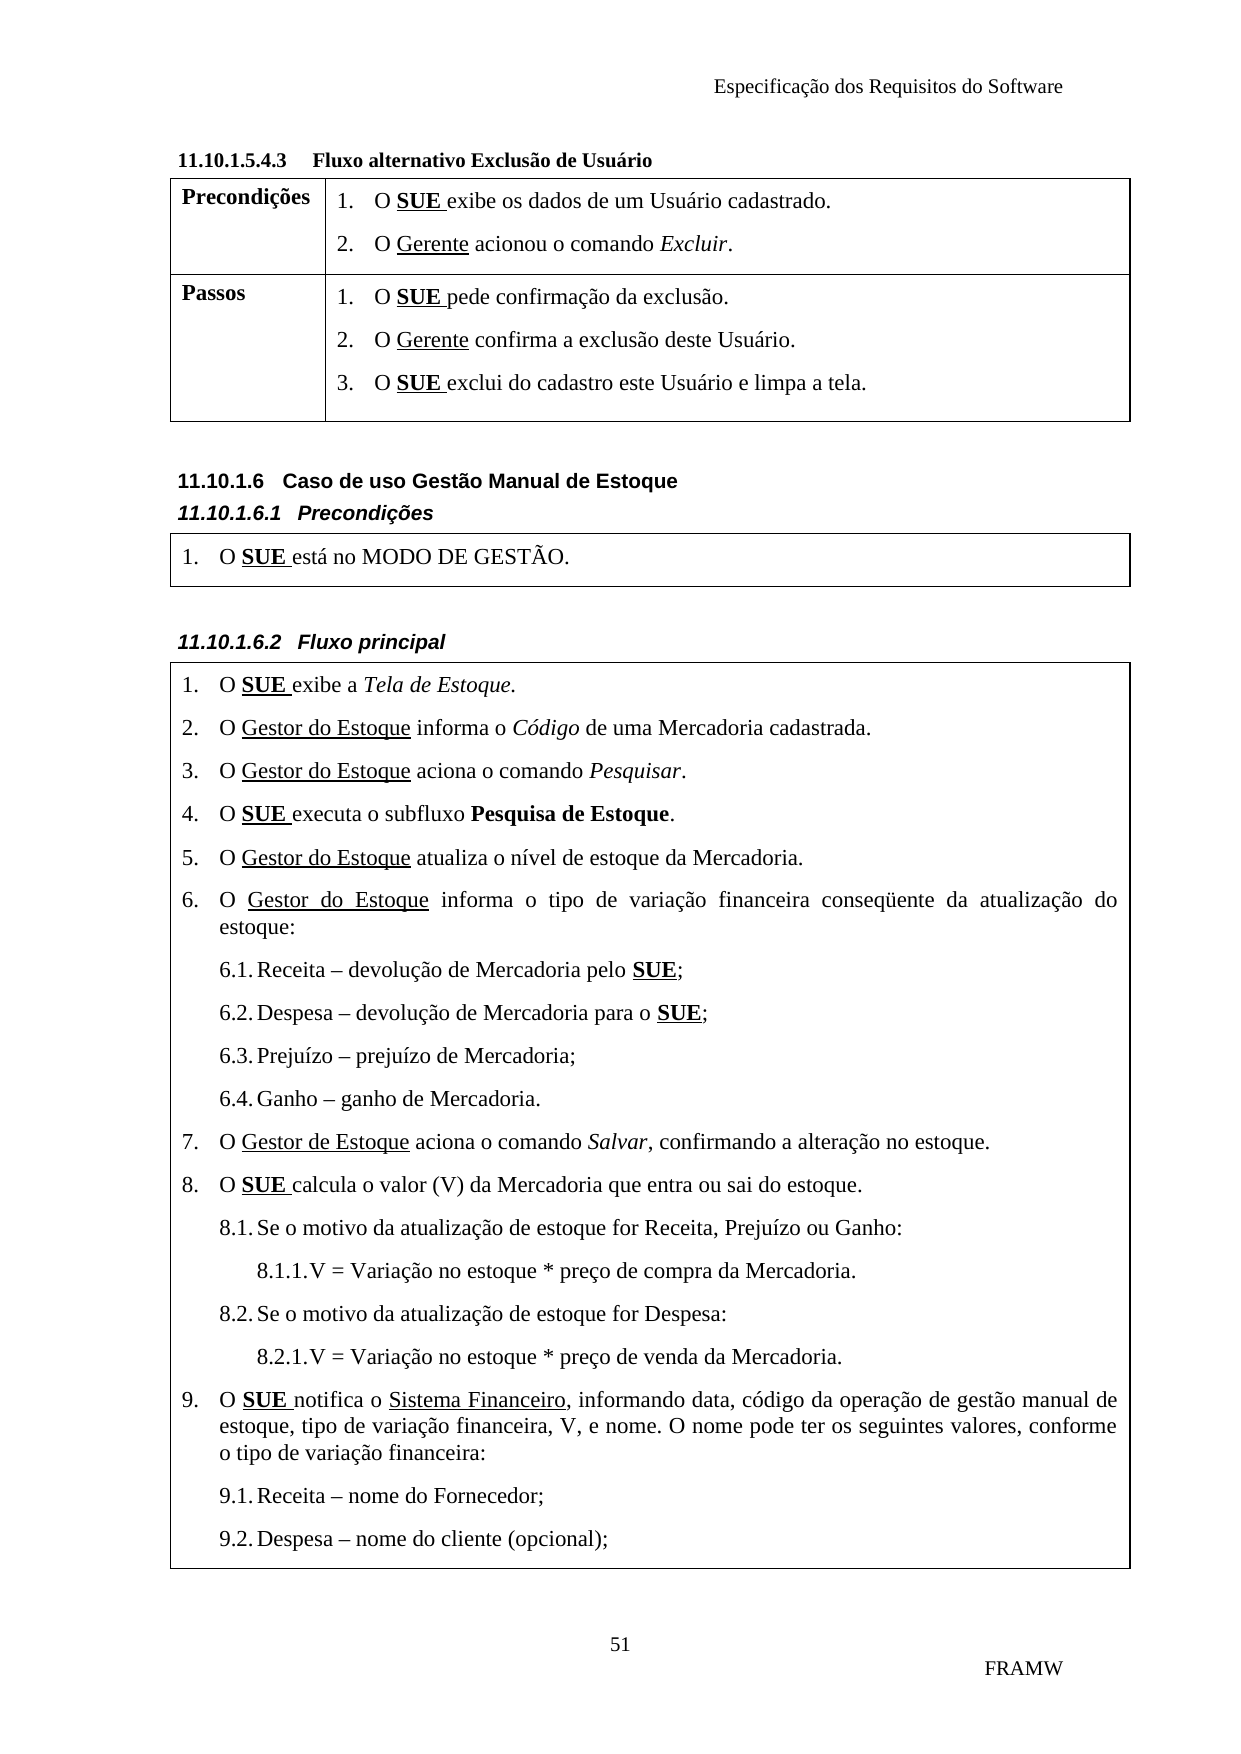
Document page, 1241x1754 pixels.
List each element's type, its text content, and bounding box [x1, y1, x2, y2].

list Fluxo alternativo Exclusão de Usuário [177, 148, 1063, 172]
table_cell Passos [171, 275, 325, 421]
table_header O SUE exibe os dados de um Usuário cadastrado. O Gerente acionou o comando Excluir. [326, 179, 1129, 273]
list Fluxo principal [177, 630, 1063, 654]
table_header O SUE está no MODO DE GESTÃO. [171, 534, 1129, 586]
list Caso de uso Gestão Manual de Estoque [177, 469, 1063, 493]
table_cell O SUE pede confirmação da exclusão. O Gerente confirma a exclusão deste Usuário. O SUE exclui do cadastro este Usuário e limpa a tela. [326, 275, 1129, 421]
table_header Precondições [171, 179, 325, 273]
list Precondições [177, 501, 1063, 525]
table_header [171, 663, 1129, 1568]
